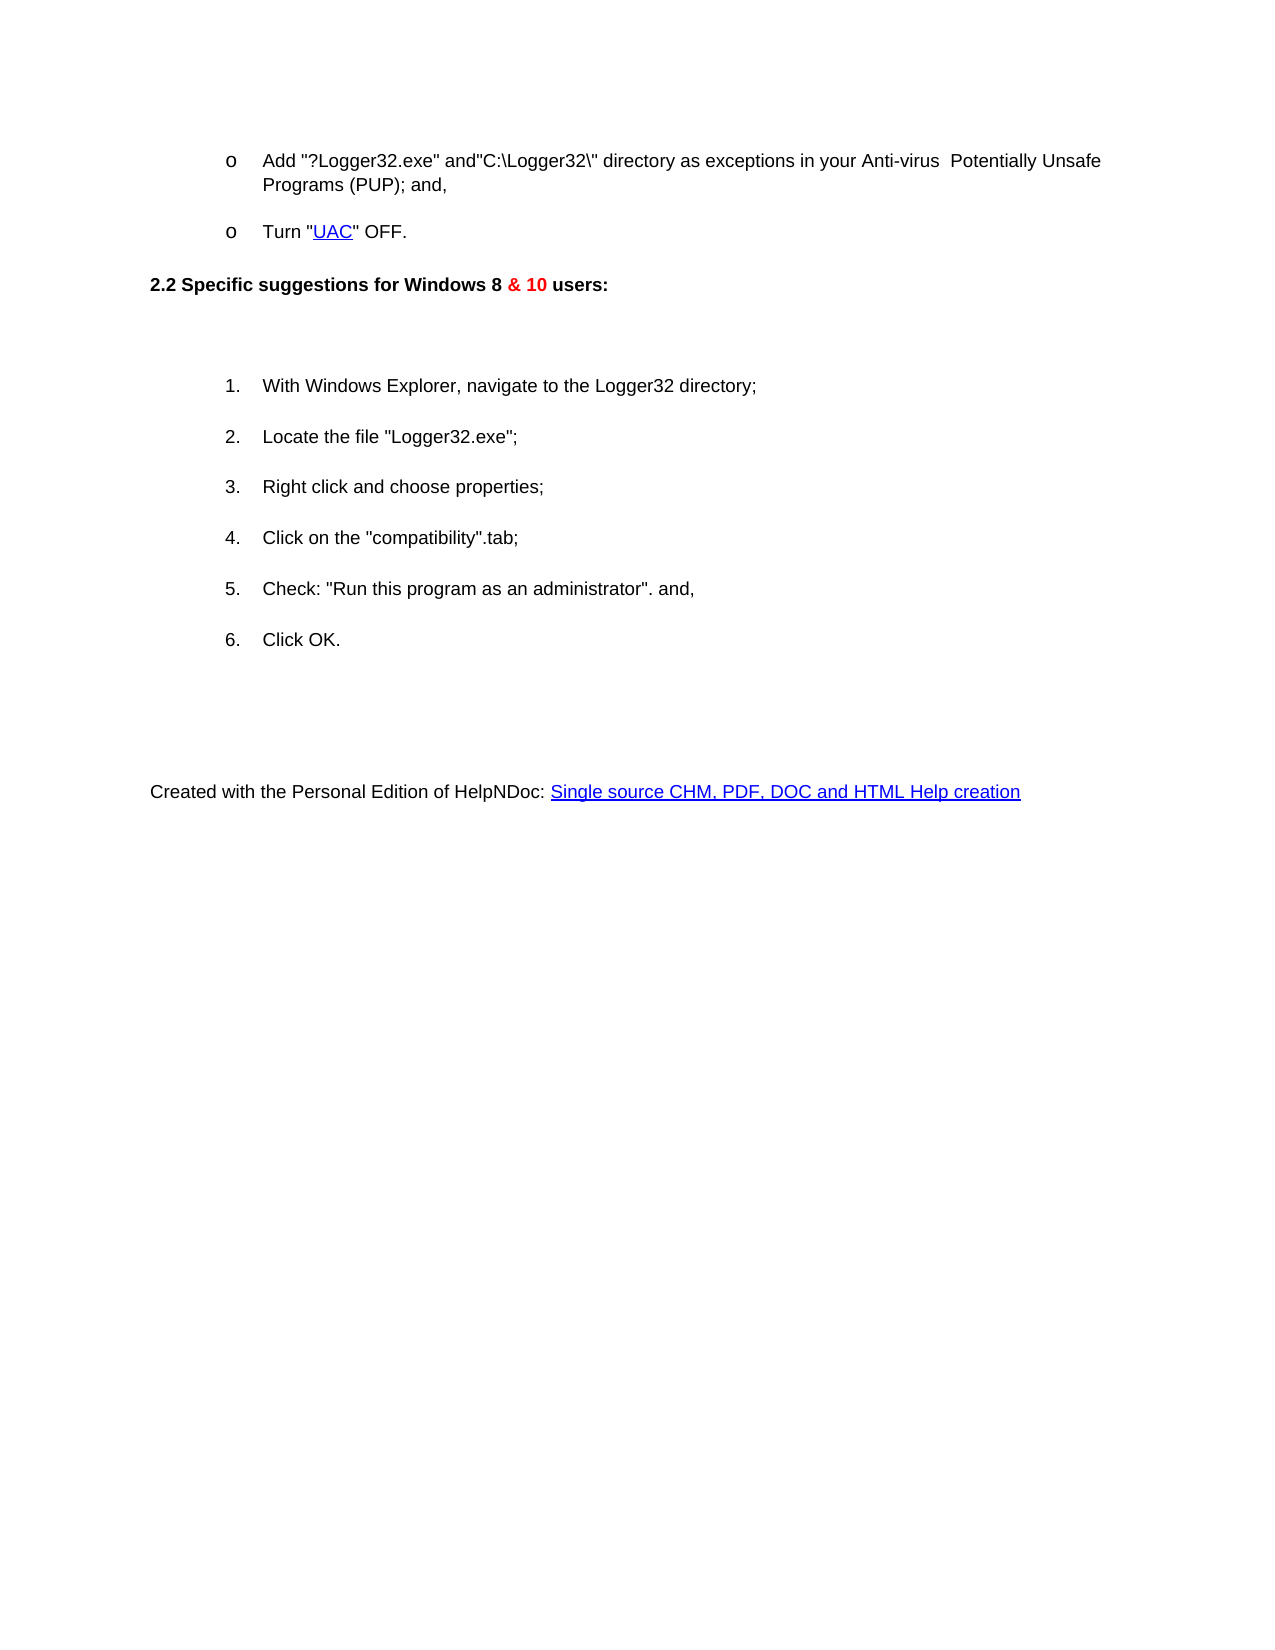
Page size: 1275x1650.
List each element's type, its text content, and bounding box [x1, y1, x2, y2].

list Locate the file "Logger32.exe"; [225, 426, 1125, 447]
list Turn "UAC" OFF. [225, 220, 1125, 244]
text Created with the Personal Edition of HelpNDoc: Single source CHM, PDF, DOC and HTML Help creation [150, 781, 1125, 802]
list Right click and choose properties; [225, 476, 1125, 498]
list With Windows Explorer, navigate to the Logger32 directory; [225, 375, 1125, 396]
list Click on the "compatibility".tab; [225, 527, 1125, 549]
list Add "?Logger32.exe" and"C:\Logger32\" directory as exceptions in your Anti-virus Potentially Unsafe Programs (PUP); and, [225, 150, 1125, 195]
text 2.2 Specific suggestions for Windows 8 & 10 users: [150, 273, 1125, 295]
list Click OK. [225, 628, 1125, 650]
list Check: "Run this program as an administrator". and, [225, 578, 1125, 599]
